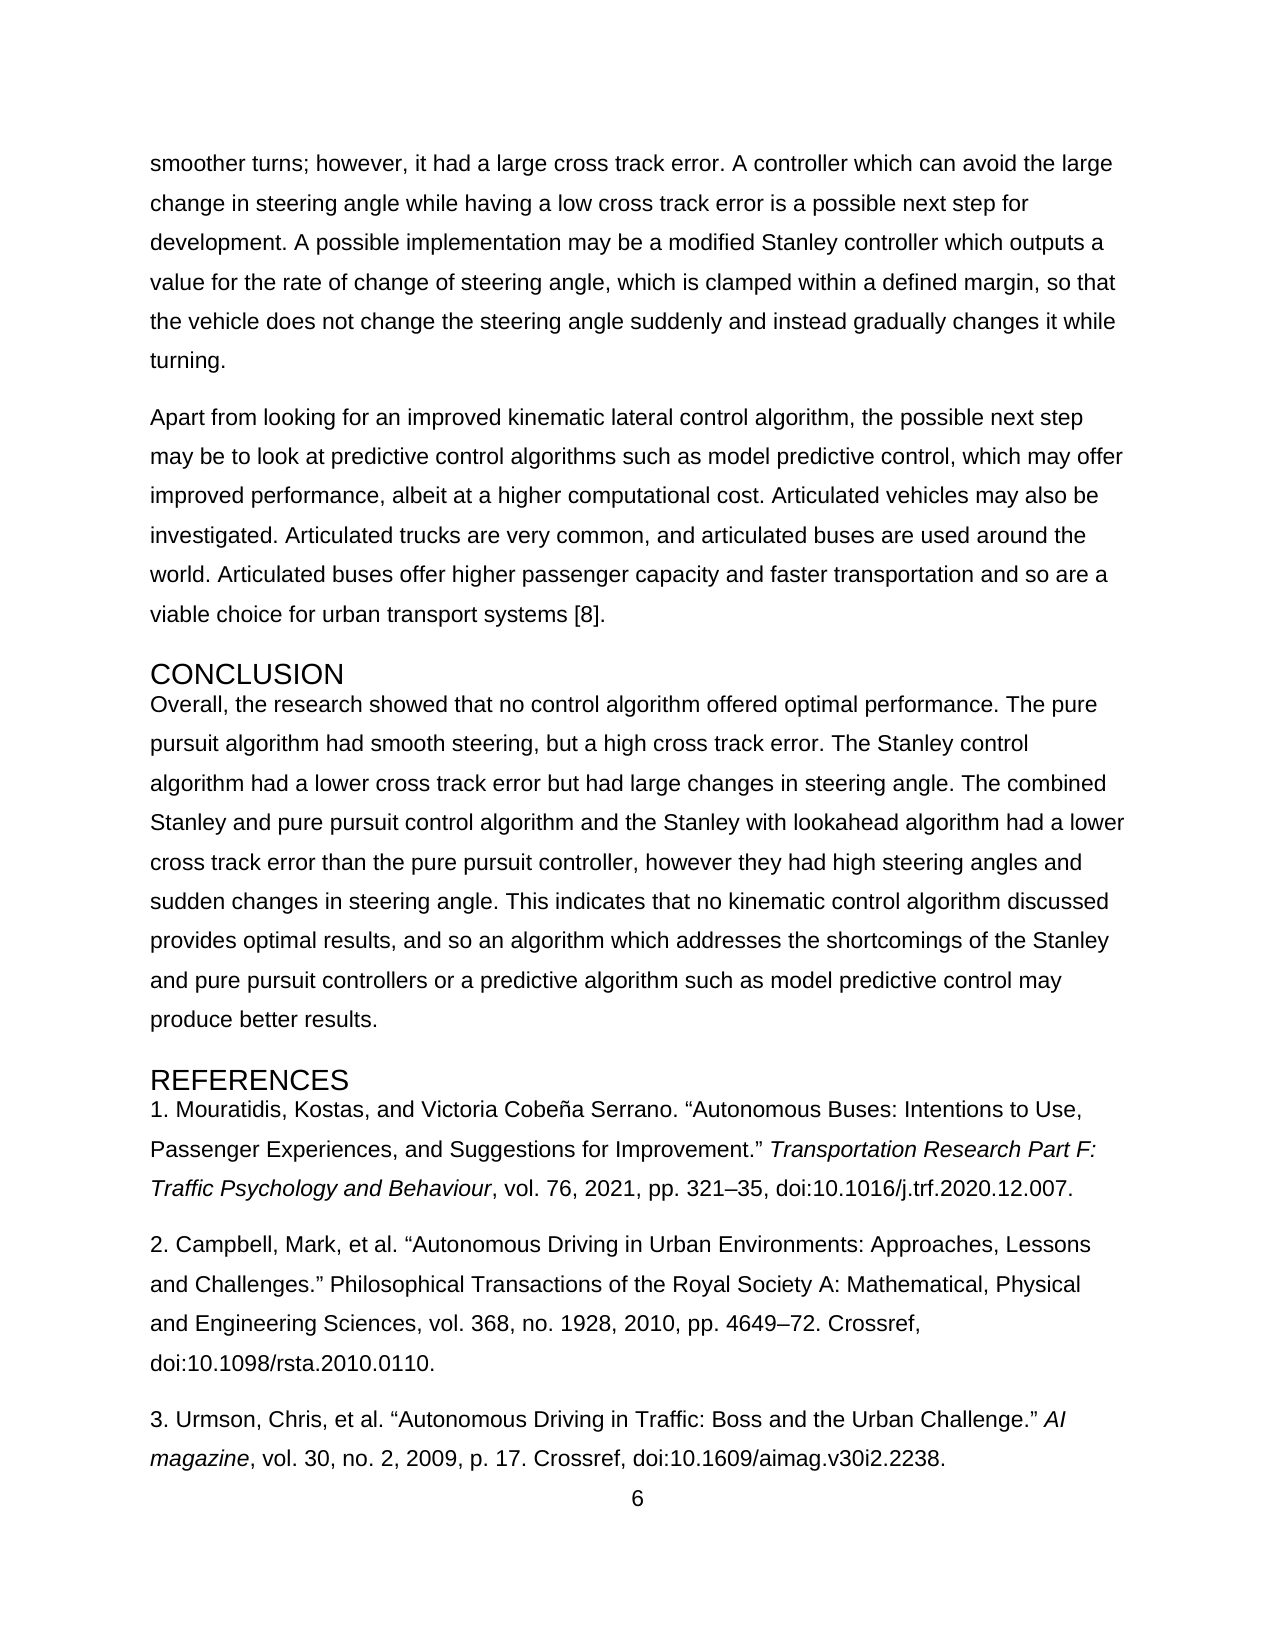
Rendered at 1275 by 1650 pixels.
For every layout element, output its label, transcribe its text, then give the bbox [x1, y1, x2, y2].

text 1. Mouratidis, Kostas, and Victoria Cobeña Serrano. “Autonomous Buses: Intentions to Use, Passenger Experiences, and Suggestions for Improvement.” Transportation Research Part F: Traffic Psychology and Behaviour, vol. 76, 2021, pp. 321–35, doi:10.1016/j.trf.2020.12.007. [150, 1096, 1125, 1201]
text Apart from looking for an improved kinematic lateral control algorithm, the possible next step may be to look at predictive control algorithms such as model predictive control, which may offer improved performance, albeit at a higher computational cost. Articulated vehicles may also be investigated. Articulated trucks are very common, and articulated buses are used around the world. Articulated buses offer higher passenger capacity and faster transportation and so are a viable choice for urban transport systems [8]. [150, 403, 1125, 627]
text 2. Campbell, Mark, et al. “Autonomous Driving in Urban Environments: Approaches, Lessons and Challenges.” Philosophical Transactions of the Royal Society A: Mathematical, Physical and Engineering Sciences, vol. 368, no. 1928, 2010, pp. 4649–72. Crossref, doi:10.1098/rsta.2010.0110. [150, 1231, 1125, 1376]
text Overall, the research showed that no control algorithm offered optimal performance. The pure pursuit algorithm had smooth steering, but a high cross track error. The Stanley control algorithm had a lower cross track error but had large changes in steering angle. The combined Stanley and pure pursuit control algorithm and the Stanley with lookahead algorithm had a lower cross track error than the pure pursuit controller, however they had high steering angles and sudden changes in steering angle. This indicates that no kinematic control algorithm discussed provides optimal results, and so an algorithm which addresses the shortcomings of the Stanley and pure pursuit controllers or a predictive algorithm such as model predictive control may produce better results. [150, 691, 1125, 1033]
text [150, 150, 1125, 374]
subtitle REFERENCES [150, 1063, 1125, 1096]
subtitle conclusion [150, 657, 1125, 691]
text 3. Urmson, Chris, et al. “Autonomous Driving in Traffic: Boss and the Urban Challenge.” AI magazine, vol. 30, no. 2, 2009, p. 17. Crossref, doi:10.1609/aimag.v30i2.2238. [150, 1406, 1125, 1472]
